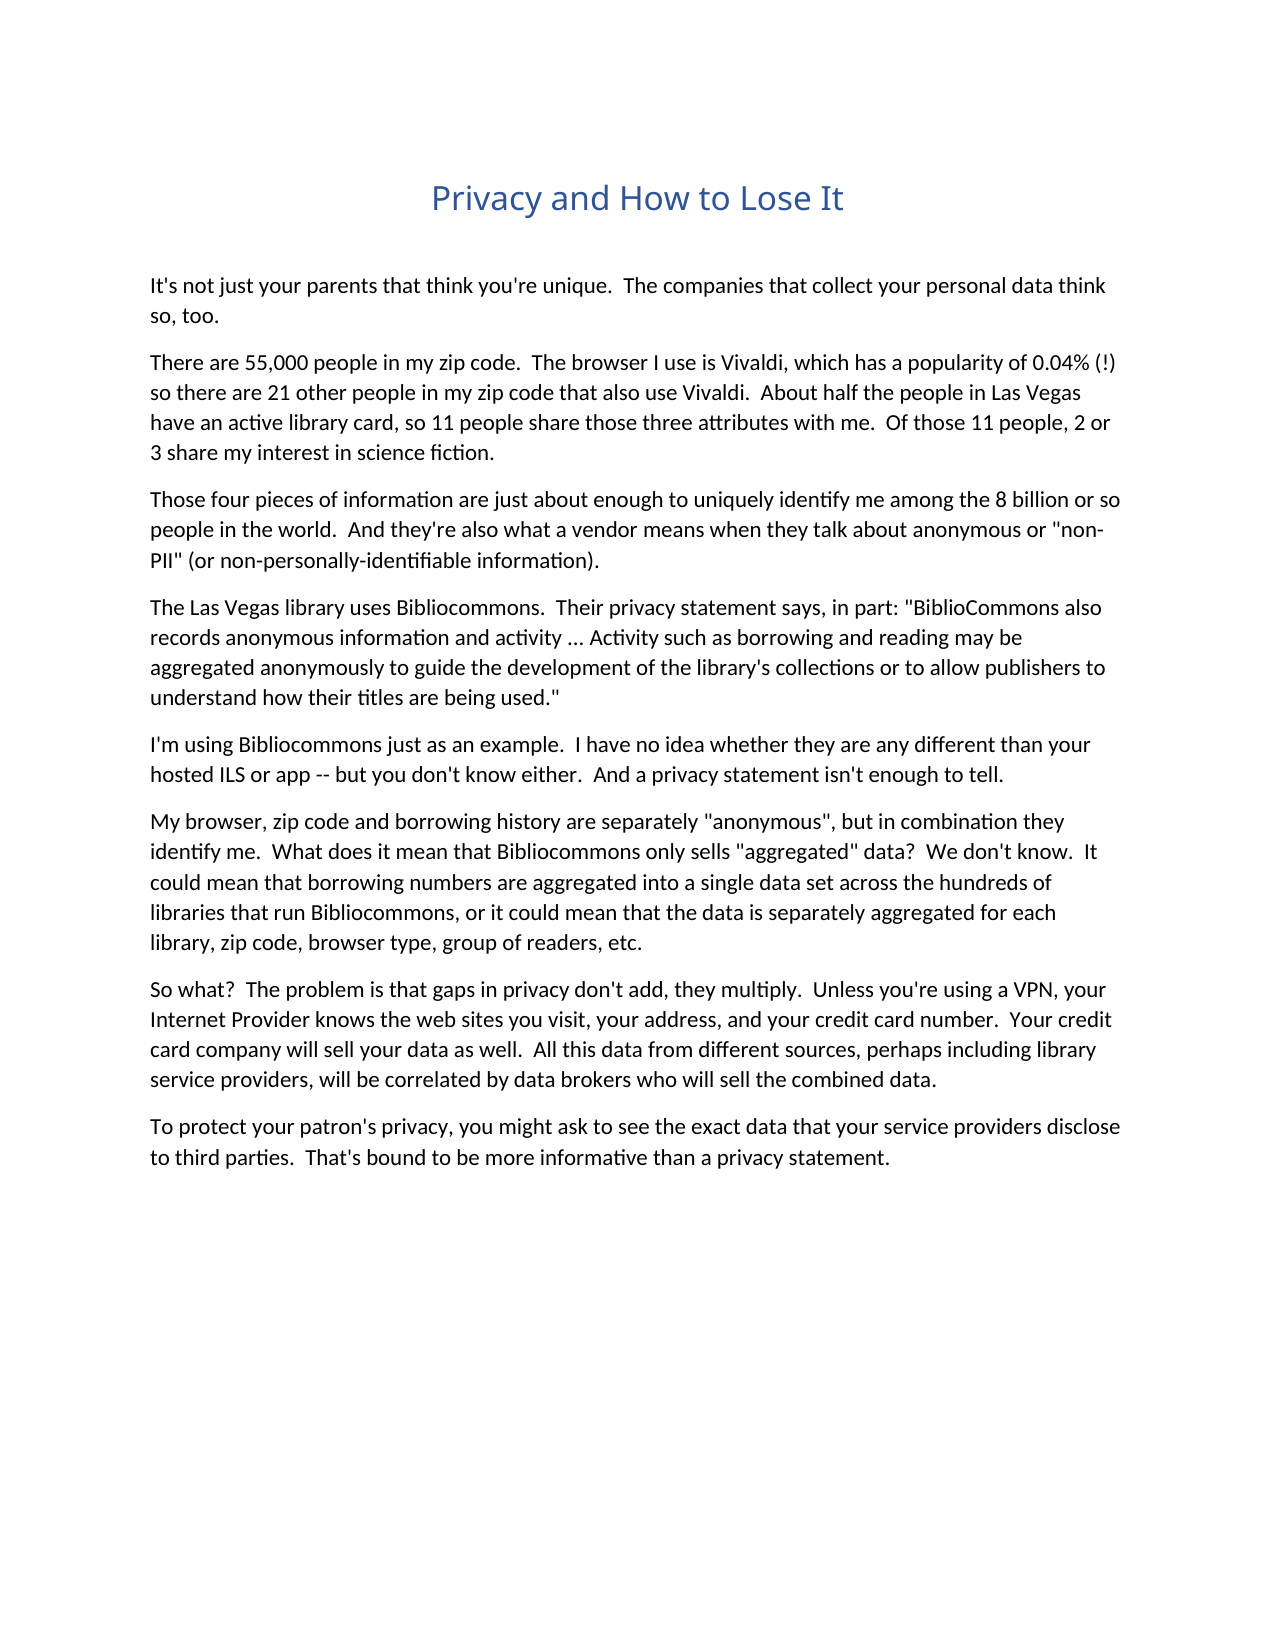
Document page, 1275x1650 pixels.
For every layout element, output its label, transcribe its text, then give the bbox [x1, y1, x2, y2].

text To protect your patron's privacy, you might ask to see the exact data that your service providers disclose to third parties. That's bound to be more informative than a privacy statement. [150, 1112, 1125, 1171]
text I'm using Bibliocommons just as an example. I have no idea whether they are any different than your hosted ILS or app -- but you don't know either. And a privacy statement isn't enough to tell. [150, 730, 1125, 788]
text The Las Vegas library uses Bibliocommons. Their privacy statement says, in part: "BiblioCommons also records anonymous information and activity ... Activity such as borrowing and reading may be aggregated anonymously to guide the development of the library's collections or to allow publishers to understand how their titles are being used." [150, 593, 1125, 711]
text It's not just your parents that think you're unique. The companies that collect your personal data think so, too. [150, 271, 1125, 329]
text So what? The problem is that gaps in privacy don't add, they multiply. Unless you're using a VPN, your Internet Provider knows the web sites you visit, your address, and your credit card number. Your credit card company will sell your data as well. All this data from different sources, perhaps including library service providers, will be correlated by data brokers who will sell the combined data. [150, 975, 1125, 1094]
text There are 55,000 people in my zip code. The browser I use is Vivaldi, which has a popularity of 0.04% (!) so there are 21 other people in my zip code that also use Vivaldi. About half the people in Las Vegas have an active library card, so 11 people share those three attributes with me. Of those 11 people, 2 or 3 share my interest in science fiction. [150, 348, 1125, 467]
text Those four pieces of information are just about enough to uniquely identify me among the 8 billion or so people in the world. And they're also what a vendor means when they talk about anonymous or "non-PII" (or non-personally-identifiable information). [150, 485, 1125, 574]
subtitle Privacy and How to Lose It [150, 175, 1125, 220]
text My browser, zip code and borrowing history are separately "anonymous", but in combination they identify me. What does it mean that Bibliocommons only sells "aggregated" data? We don't know. It could mean that borrowing numbers are aggregated into a single data set across the hundreds of libraries that run Bibliocommons, or it could mean that the data is separately aggregated for each library, zip code, browser type, group of readers, etc. [150, 807, 1125, 956]
